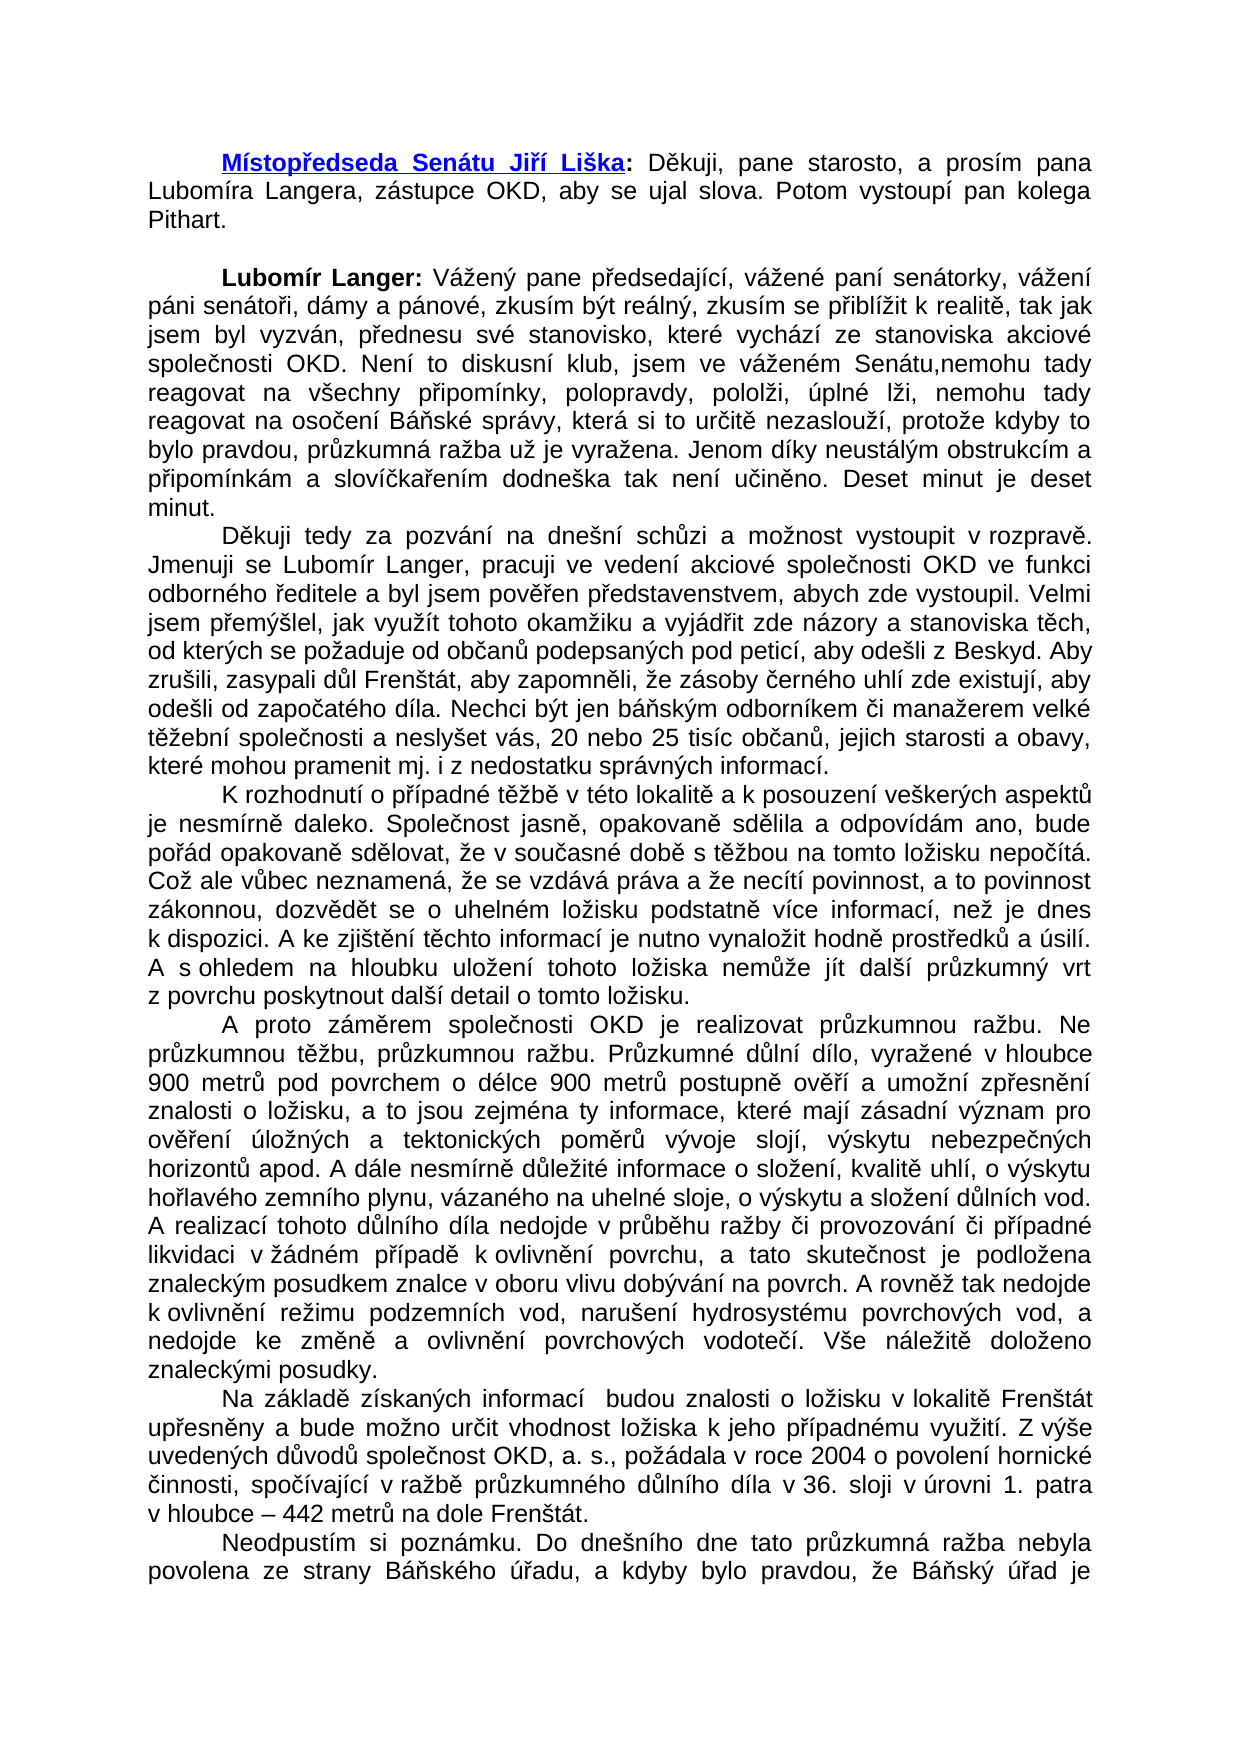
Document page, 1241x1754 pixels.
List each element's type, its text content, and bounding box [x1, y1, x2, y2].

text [148, 1528, 1093, 1585]
text Lubomír Langer: Vážený pane předsedající, vážené paní senátorky, vážení páni senátoři, dámy a pánové, zkusím být reálný, zkusím se přiblížit k realitě, tak jak jsem byl vyzván, přednesu své stanovisko, které vychází ze stanoviska akciové společnosti OKD. Není to diskusní klub, jsem ve váženém Senátu,nemohu tady reagovat na všechny připomínky, polopravdy, pololži, úplné lži, nemohu tady reagovat na osočení Báňské správy, která si to určitě nezaslouží, protože kdyby to bylo pravdou, průzkumná ražba už je vyražena. Jenom díky neustálým obstrukcím a připomínkám a slovíčkařením dodneška tak není učiněno. Deset minut je deset minut. [148, 263, 1093, 521]
text A proto záměrem společnosti OKD je realizovat průzkumnou ražbu. Ne průzkumnou těžbu, průzkumnou ražbu. Průzkumné důlní dílo, vyražené v hloubce 900 metrů pod povrchem o délce 900 metrů postupně ověří a umožní zpřesnění znalosti o ložisku, a to jsou zejména ty informace, které mají zásadní význam pro ověření úložných a tektonických poměrů vývoje slojí, výskytu nebezpečných horizontů apod. A dále nesmírně důležité informace o složení, kvalitě uhlí, o výskytu hořlavého zemního plynu, vázaného na uhelné sloje, o výskytu a složení důlních vod. A realizací tohoto důlního díla nedojde v průběhu ražby či provozování či případné likvidaci v žádném případě k ovlivnění povrchu, a tato skutečnost je podložena znaleckým posudkem znalce v oboru vlivu dobývání na povrch. A rovněž tak nedojde k ovlivnění režimu podzemních vod, narušení hydrosystému povrchových vod, a nedojde ke změně a ovlivnění povrchových vodotečí. Vše náležitě doloženo znaleckými posudky. [148, 1010, 1093, 1384]
text Děkuji tedy za pozvání na dnešní schůzi a možnost vystoupit v rozpravě. Jmenuji se Lubomír Langer, pracuji ve vedení akciové společnosti OKD ve funkci odborného ředitele a byl jsem pověřen představenstvem, abych zde vystoupil. Velmi jsem přemýšlel, jak využít tohoto okamžiku a vyjádřit zde názory a stanoviska těch, od kterých se požaduje od občanů podepsaných pod peticí, aby odešli z Beskyd. Aby zrušili, zasypali důl Frenštát, aby zapomněli, že zásoby černého uhlí zde existují, aby odešli od započatého díla. Nechci být jen báňským odborníkem či manažerem velké těžební společnosti a neslyšet vás, 20 nebo 25 tisíc občanů, jejich starosti a obavy, které mohou pramenit mj. i z nedostatku správných informací. [148, 521, 1093, 780]
text Na základě získaných informací budou znalosti o ložisku v lokalitě Frenštát upřesněny a bude možno určit vhodnost ložiska k jeho případnému využití. Z výše uvedených důvodů společnost OKD, a. s., požádala v roce 2004 o povolení hornické činnosti, spočívající v ražbě průzkumného důlního díla v 36. sloji v úrovni 1. patra v hloubce – 442 metrů na dole Frenštát. [148, 1384, 1093, 1528]
text Místopředseda Senátu Jiří Liška: Děkuji, pane starosto, a prosím pana Lubomíra Langera, zástupce OKD, aby se ujal slova. Potom vystoupí pan kolega Pithart. [148, 148, 1093, 234]
text K rozhodnutí o případné těžbě v této lokalitě a k posouzení veškerých aspektů je nesmírně daleko. Společnost jasně, opakovaně sdělila a odpovídám ano, bude pořád opakovaně sdělovat, že v současné době s těžbou na tomto ložisku nepočítá. Což ale vůbec neznamená, že se vzdává práva a že necítí povinnost, a to povinnost zákonnou, dozvědět se o uhelném ložisku podstatně více informací, než je dnes k dispozici. A ke zjištění těchto informací je nutno vynaložit hodně prostředků a úsilí. A s ohledem na hloubku uložení tohoto ložiska nemůže jít další průzkumný vrt z povrchu poskytnout další detail o tomto ložisku. [148, 780, 1093, 1010]
